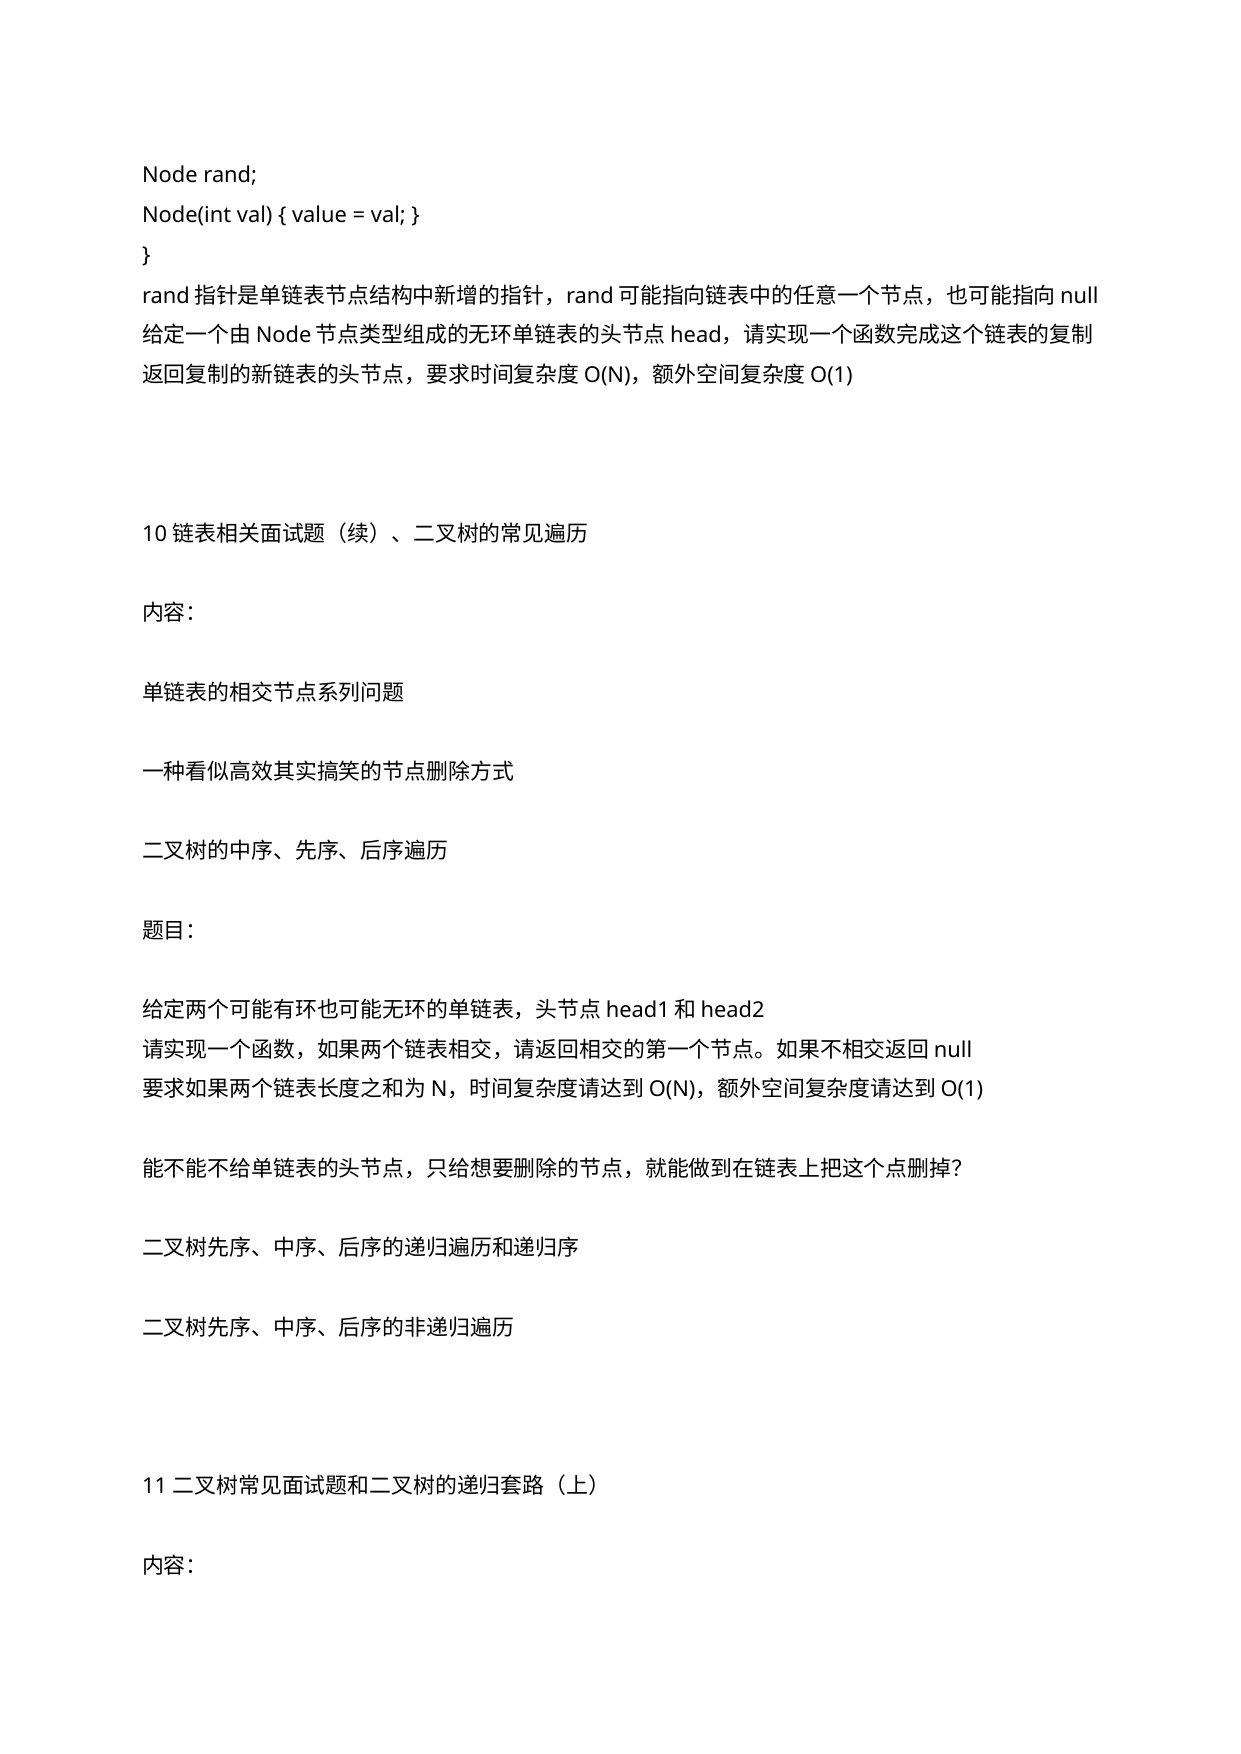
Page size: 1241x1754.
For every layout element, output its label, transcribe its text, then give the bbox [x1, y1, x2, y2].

text 内容： [142, 591, 1098, 631]
text Node rand; [142, 154, 1098, 194]
text 一种看似高效其实搞笑的节点删除方式 [142, 750, 1098, 789]
text 请实现一个函数，如果两个链表相交，请返回相交的第一个节点。如果不相交返回null [142, 1028, 1098, 1067]
text Node(int val) { value = val; } [142, 194, 1098, 234]
text 内容： [142, 1544, 1098, 1583]
text 给定两个可能有环也可能无环的单链表，头节点head1和head2 [142, 988, 1098, 1028]
text 10 链表相关面试题（续）、二叉树的常见遍历 [142, 512, 1098, 551]
text 二叉树的中序、先序、后序遍历 [142, 829, 1098, 869]
text } [142, 234, 1098, 274]
text rand指针是单链表节点结构中新增的指针，rand可能指向链表中的任意一个节点，也可能指向null [142, 274, 1098, 313]
text 给定一个由Node节点类型组成的无环单链表的头节点head，请实现一个函数完成这个链表的复制 [142, 313, 1098, 353]
text 要求如果两个链表长度之和为N，时间复杂度请达到O(N)，额外空间复杂度请达到O(1) [142, 1067, 1098, 1107]
text 单链表的相交节点系列问题 [142, 671, 1098, 710]
text 题目： [142, 909, 1098, 948]
text 返回复制的新链表的头节点，要求时间复杂度O(N)，额外空间复杂度O(1) [142, 353, 1098, 393]
text 二叉树先序、中序、后序的递归遍历和递归序 [142, 1226, 1098, 1266]
text 二叉树先序、中序、后序的非递归遍历 [142, 1306, 1098, 1345]
text 能不能不给单链表的头节点，只给想要删除的节点，就能做到在链表上把这个点删掉？ [142, 1147, 1098, 1186]
text 11 二叉树常见面试题和二叉树的递归套路（上） [142, 1464, 1098, 1504]
